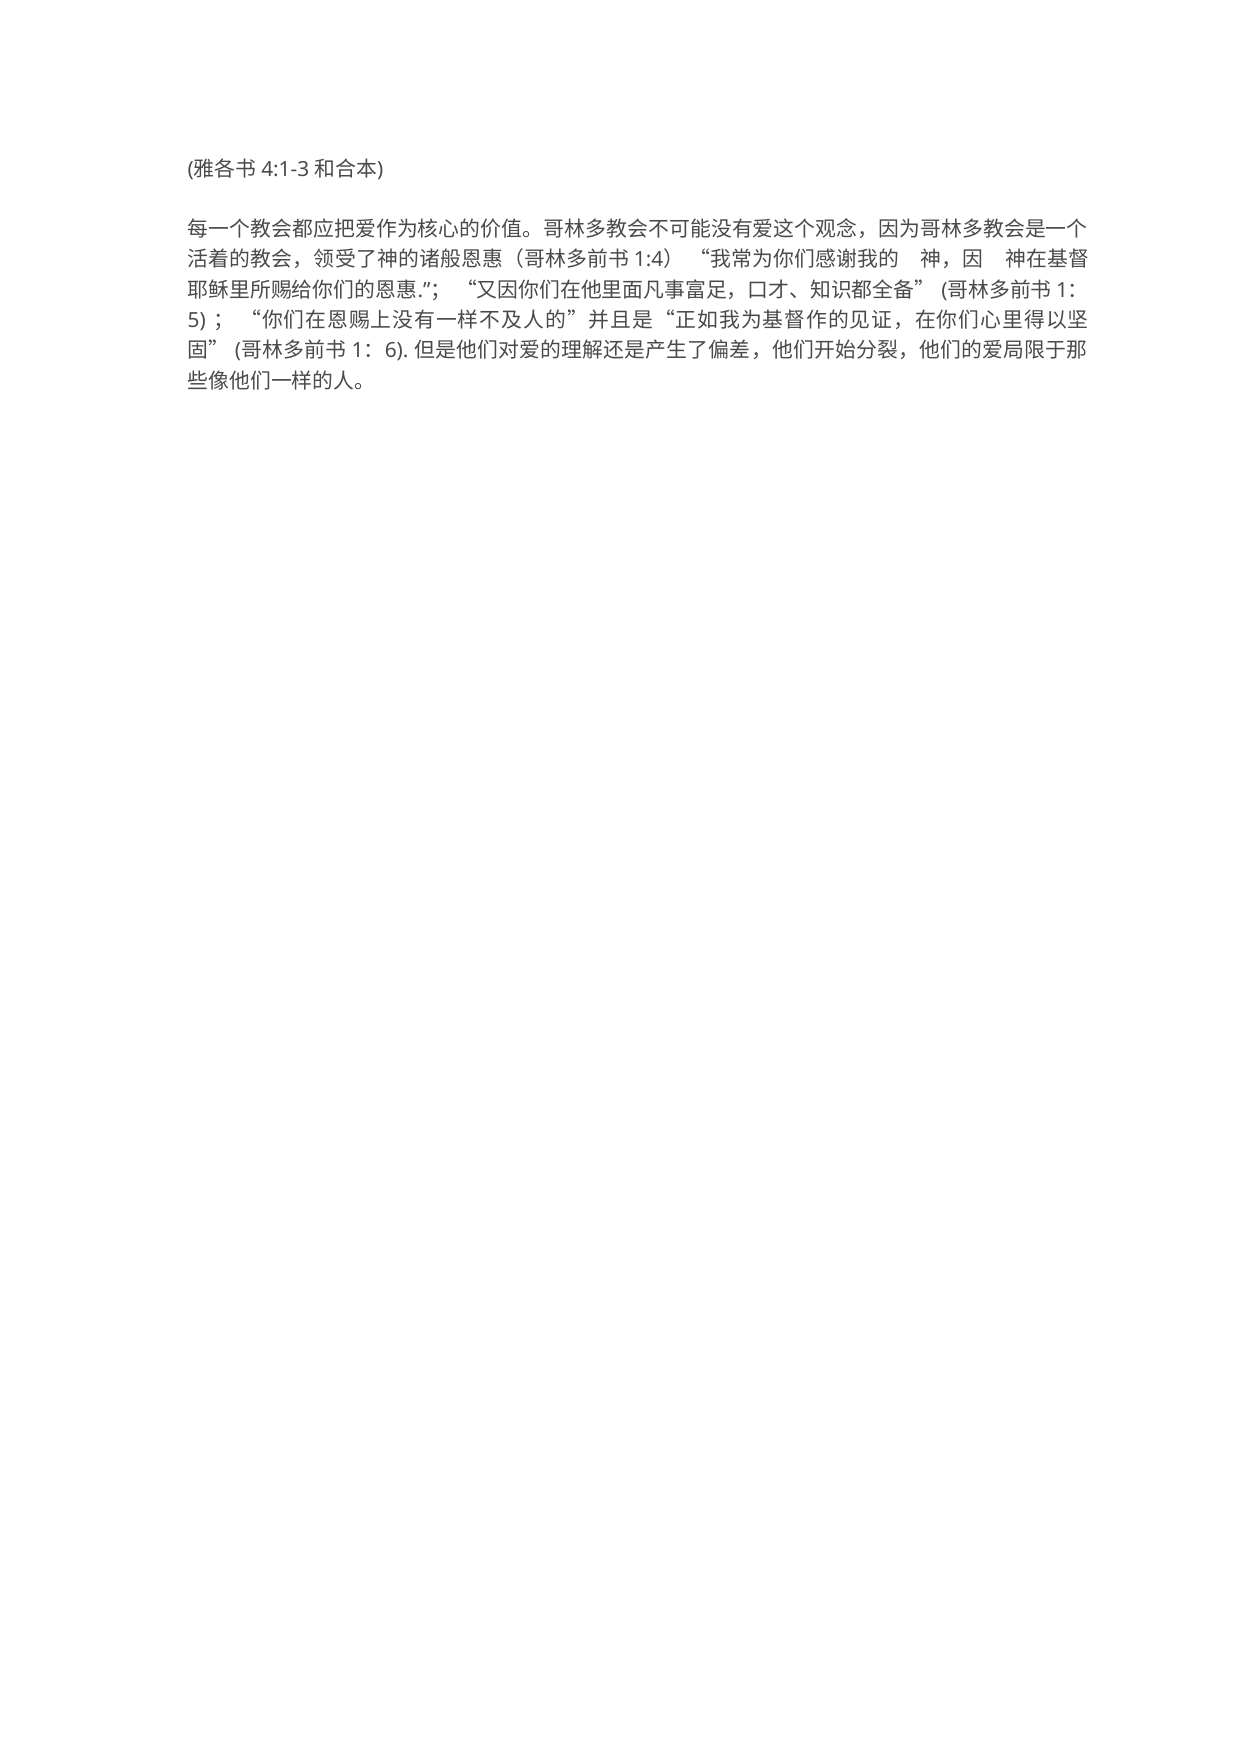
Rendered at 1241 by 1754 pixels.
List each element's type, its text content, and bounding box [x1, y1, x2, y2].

text 每一个教会都应把爱作为核心的价值。哥林多教会不可能没有爱这个观念，因为哥林多教会是一个活着的教会，领受了神的诸般恩惠（哥林多前书1:4） “我常为你们感谢我的 神，因 神在基督耶稣里所赐给你们的恩惠.”； “又因你们在他里面凡事富足，口才、知识都全备” (哥林多前书1：5) ； “你们在恩赐上没有一样不及人的”并且是“正如我为基督作的见证，在你们心里得以坚固” (哥林多前书 1：6). 但是他们对爱的理解还是产生了偏差，他们开始分裂，他们的爱局限于那些像他们一样的人。 [187, 212, 1089, 394]
text (雅各书 4:1-3 和合本)‬‬‬‬‬‬‬‬‬‬‬‬‬‬‬‬‬‬‬‬‬‬ [187, 150, 1089, 184]
